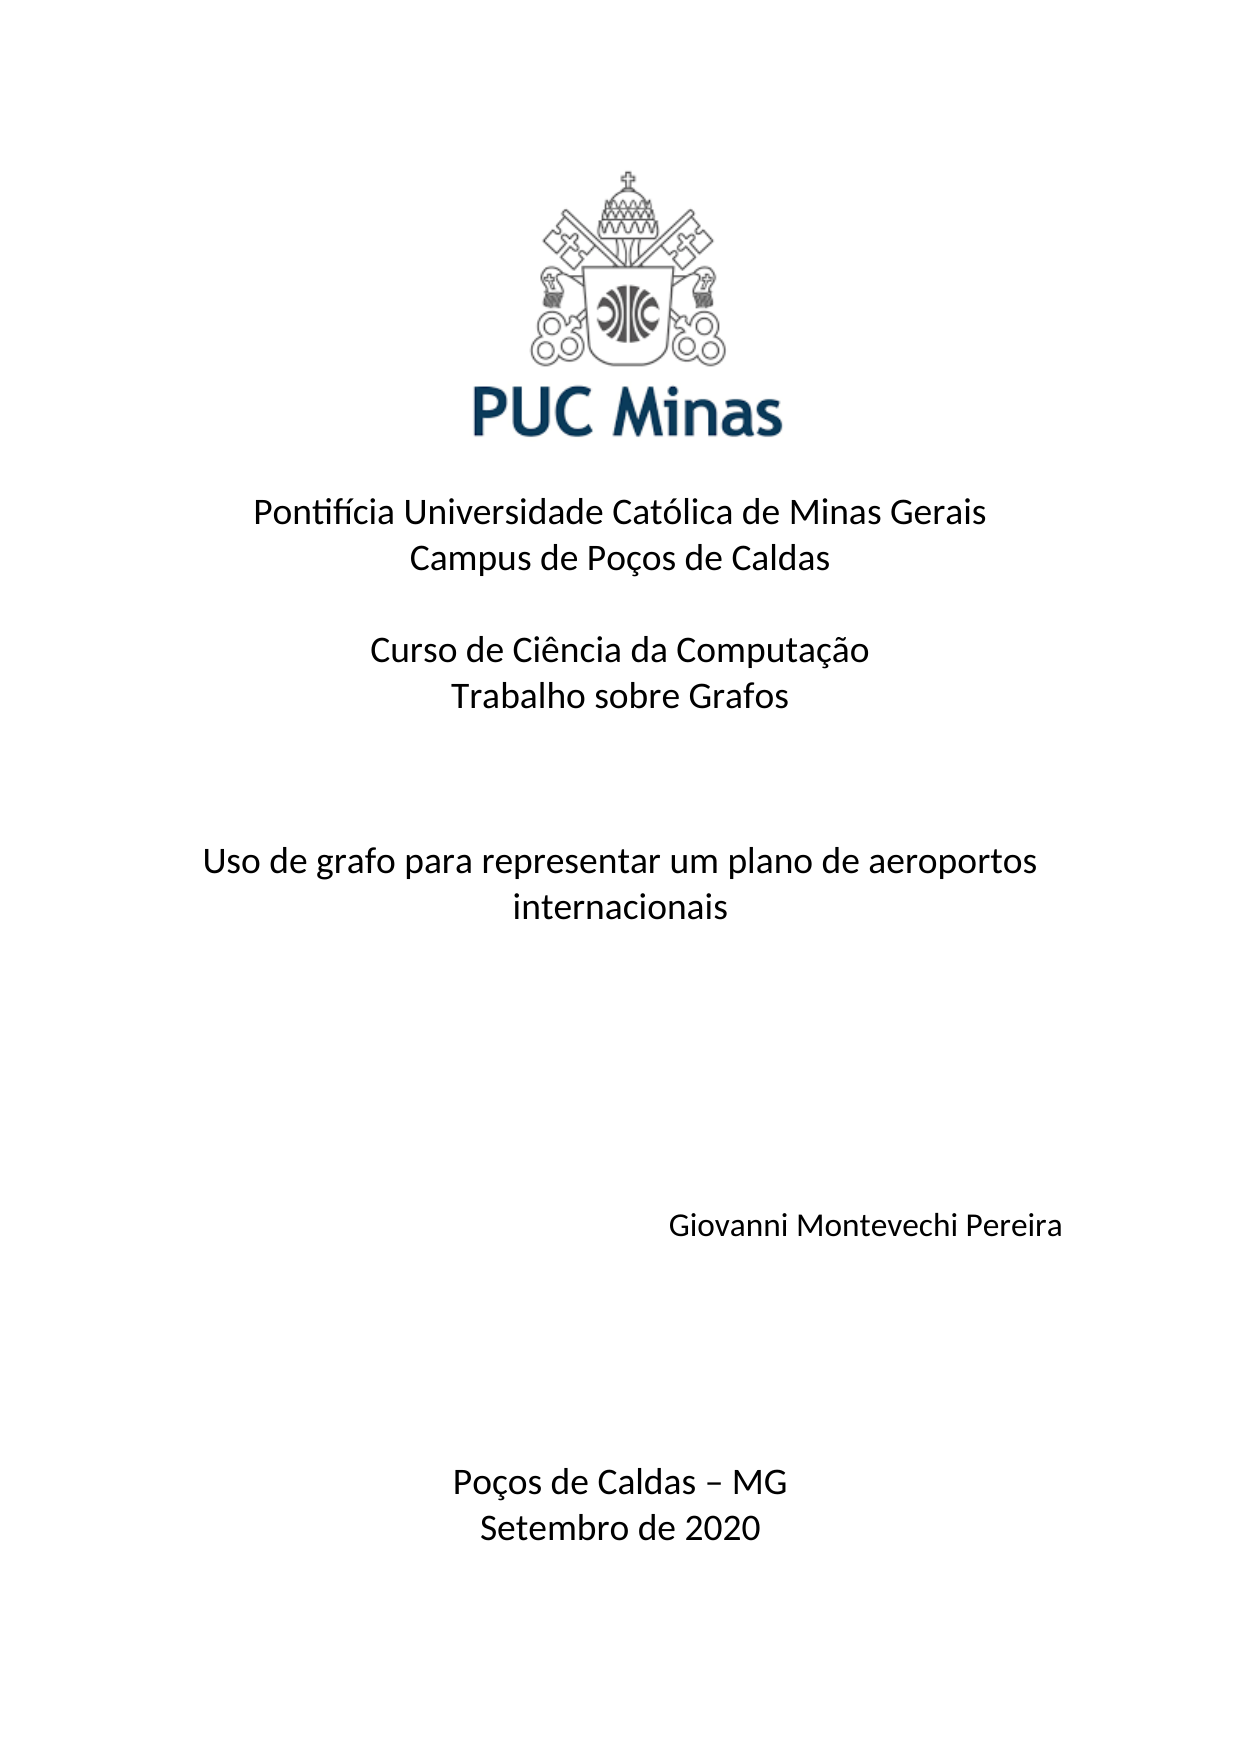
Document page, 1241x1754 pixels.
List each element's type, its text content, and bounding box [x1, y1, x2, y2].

text Setembro de 2020 [177, 1504, 1063, 1550]
text Giovanni Montevechi Pereira [177, 1204, 1063, 1244]
text Curso de Ciência da Computação [177, 626, 1063, 672]
text Campus de Poços de Caldas [177, 534, 1063, 580]
picture [428, 147, 812, 470]
text Uso de grafo para representar um plano de aeroportos internacionais [177, 837, 1063, 929]
text Trabalho sobre Grafos [177, 672, 1063, 717]
text Poços de Caldas – MG [177, 1458, 1063, 1504]
text Pontifícia Universidade Católica de Minas Gerais [177, 488, 1063, 534]
